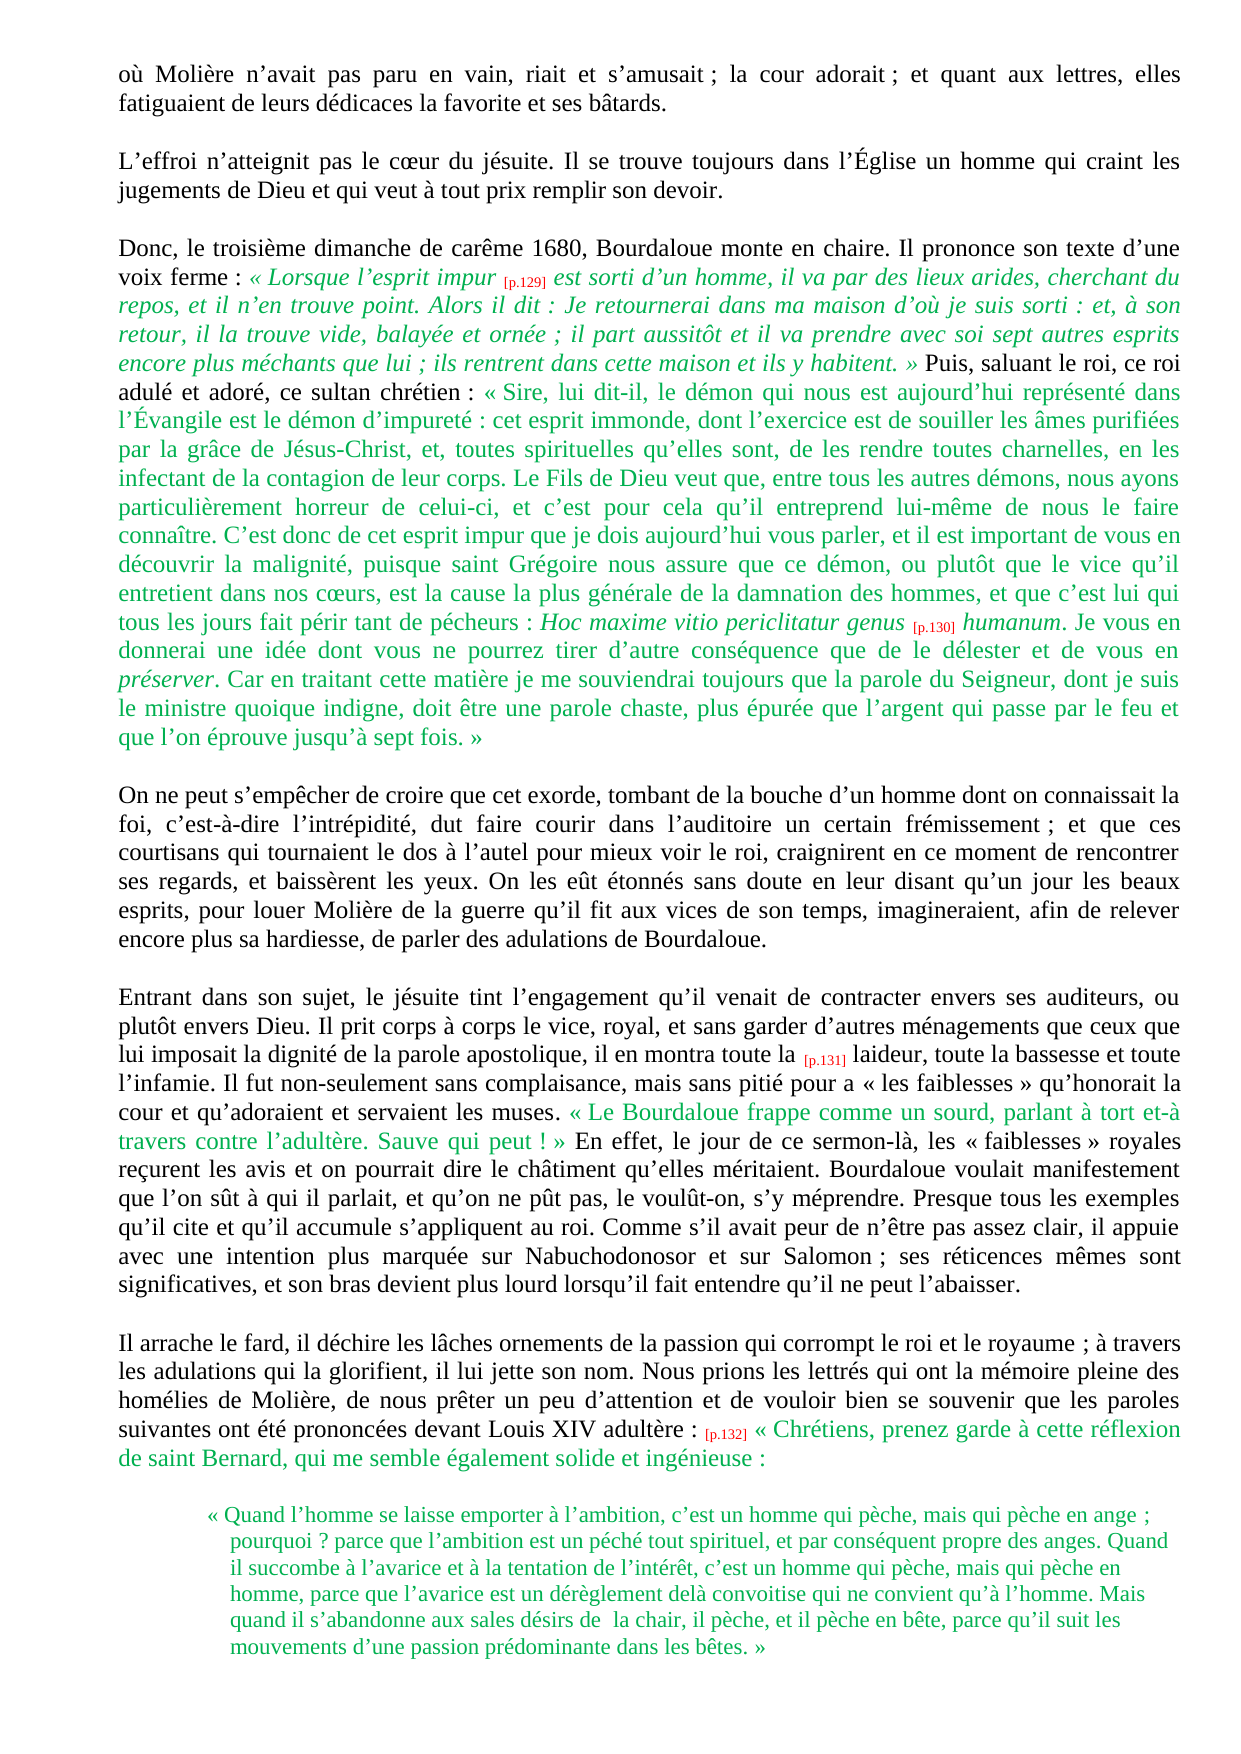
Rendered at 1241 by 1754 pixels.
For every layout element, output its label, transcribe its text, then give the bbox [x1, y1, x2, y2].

text On ne peut s’empêcher de croire que cet exorde, tombant de la bouche d’un homme dont on connaissait la foi, c’est-à-dire l’intrépidité, dut faire courir dans l’auditoire un certain frémissement ; et que ces courtisans qui tournaient le dos à l’autel pour mieux voir le roi, craignirent en ce moment de rencontrer ses regards, et baissèrent les yeux. On les eût étonnés sans doute en leur disant qu’un jour les beaux esprits, pour louer Molière de la guerre qu’il fit aux vices de son temps, imagineraient, afin de relever encore plus sa hardiesse, de parler des adulations de Bourdaloue. [118, 780, 1181, 952]
text « Quand l’homme se laisse emporter à l’ambition, c’est un homme qui pèche, mais qui pèche en ange ; pourquoi ? parce que l’ambition est un péché tout spirituel, et par conséquent propre des anges. Quand il succombe à l’avarice et à la tentation de l’intérêt, c’est un homme qui pèche, mais qui pèche en homme, parce que l’avarice est un dérèglement delà convoitise qui ne convient qu’à l’homme. Mais quand il s’abandonne aux sales désirs de la chair, il pèche, et il pèche en bête, parce qu’il suit les mouvements d’une passion prédominante dans les bêtes. » [207, 1501, 1181, 1659]
text Il arrache le fard, il déchire les lâches ornements de la passion qui corrompt le roi et le royaume ; à travers les adulations qui la glorifient, il lui jette son nom. Nous prions les lettrés qui ont la mémoire pleine des homélies de Molière, de nous prêter un peu d’attention et de vouloir bien se souvenir que les paroles suivantes ont été prononcées devant Louis XIV adultère : [p.132] « Chrétiens, prenez garde à cette réflexion de saint Bernard, qui me semble également solide et ingénieuse : [118, 1328, 1181, 1471]
text Entrant dans son sujet, le jésuite tint l’engagement qu’il venait de contracter envers ses auditeurs, ou plutôt envers Dieu. Il prit corps à corps le vice, royal, et sans garder d’autres ménagements que ceux que lui imposait la dignité de la parole apostolique, il en montra toute la [p.131] laideur, toute la bassesse et toute l’infamie. Il fut non-seulement sans complaisance, mais sans pitié pour a « les faiblesses » qu’honorait la cour et qu’adoraient et servaient les muses. « Le Bourdaloue frappe comme un sourd, parlant à tort et-à travers contre l’adultère. Sauve qui peut ! » En effet, le jour de ce sermon-là, les « faiblesses » royales reçurent les avis et on pourrait dire le châtiment qu’elles méritaient. Bourdaloue voulait manifestement que l’on sût à qui il parlait, et qu’on ne pût pas, le voulût-on, s’y méprendre. Presque tous les exemples qu’il cite et qu’il accumule s’appliquent au roi. Comme s’il avait peur de n’être pas assez clair, il appuie avec une intention plus marquée sur Nabuchodonosor et sur Salomon ; ses réticences mêmes sont significatives, et son bras devient plus lourd lorsqu’il fait entendre qu’il ne peut l’abaisser. [118, 982, 1181, 1298]
text Donc, le troisième dimanche de carême 1680, Bourdaloue monte en chaire. Il prononce son texte d’une voix ferme : « Lorsque l’esprit impur [p.129] est sorti d’un homme, il va par des lieux arides, cherchant du repos, et il n’en trouve point. Alors il dit : Je retournerai dans ma maison d’où je suis sorti : et, à son retour, il la trouve vide, balayée et ornée ; il part aussitôt et il va prendre avec soi sept autres esprits encore plus méchants que lui ; ils rentrent dans cette maison et ils y habitent. » Puis, saluant le roi, ce roi adulé et adoré, ce sultan chrétien : « Sire, lui dit-il, le démon qui nous est aujourd’hui représenté dans l’Évangile est le démon d’impureté : cet esprit immonde, dont l’exercice est de souiller les âmes purifiées par la grâce de Jésus-Christ, et, toutes spirituelles qu’elles sont, de les rendre toutes charnelles, en les infectant de la contagion de leur corps. Le Fils de Dieu veut que, entre tous les autres démons, nous ayons particulièrement horreur de celui-ci, et c’est pour cela qu’il entreprend lui-même de nous le faire connaître. C’est donc de cet esprit impur que je dois aujourd’hui vous parler, et il est important de vous en découvrir la malignité, puisque saint Grégoire nous assure que ce démon, ou plutôt que le vice qu’il entretient dans nos cœurs, est la cause la plus générale de la damnation des hommes, et que c’est lui qui tous les jours fait périr tant de pécheurs : Hoc maxime vitio periclitatur genus [p.130] humanum. Je vous en donnerai une idée dont vous ne pourrez tirer d’autre conséquence que de le délester et de vous en préserver. Car en traitant cette matière je me souviendrai toujours que la parole du Seigneur, dont je suis le ministre quoique indigne, doit être une parole chaste, plus épurée que l’argent qui passe par le feu et que l’on éprouve jusqu’à sept fois. » [118, 233, 1181, 751]
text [118, 59, 1181, 117]
text L’effroi n’atteignit pas le cœur du jésuite. Il se trouve toujours dans l’Église un homme qui craint les jugements de Dieu et qui veut à tout prix remplir son devoir. [118, 146, 1181, 203]
